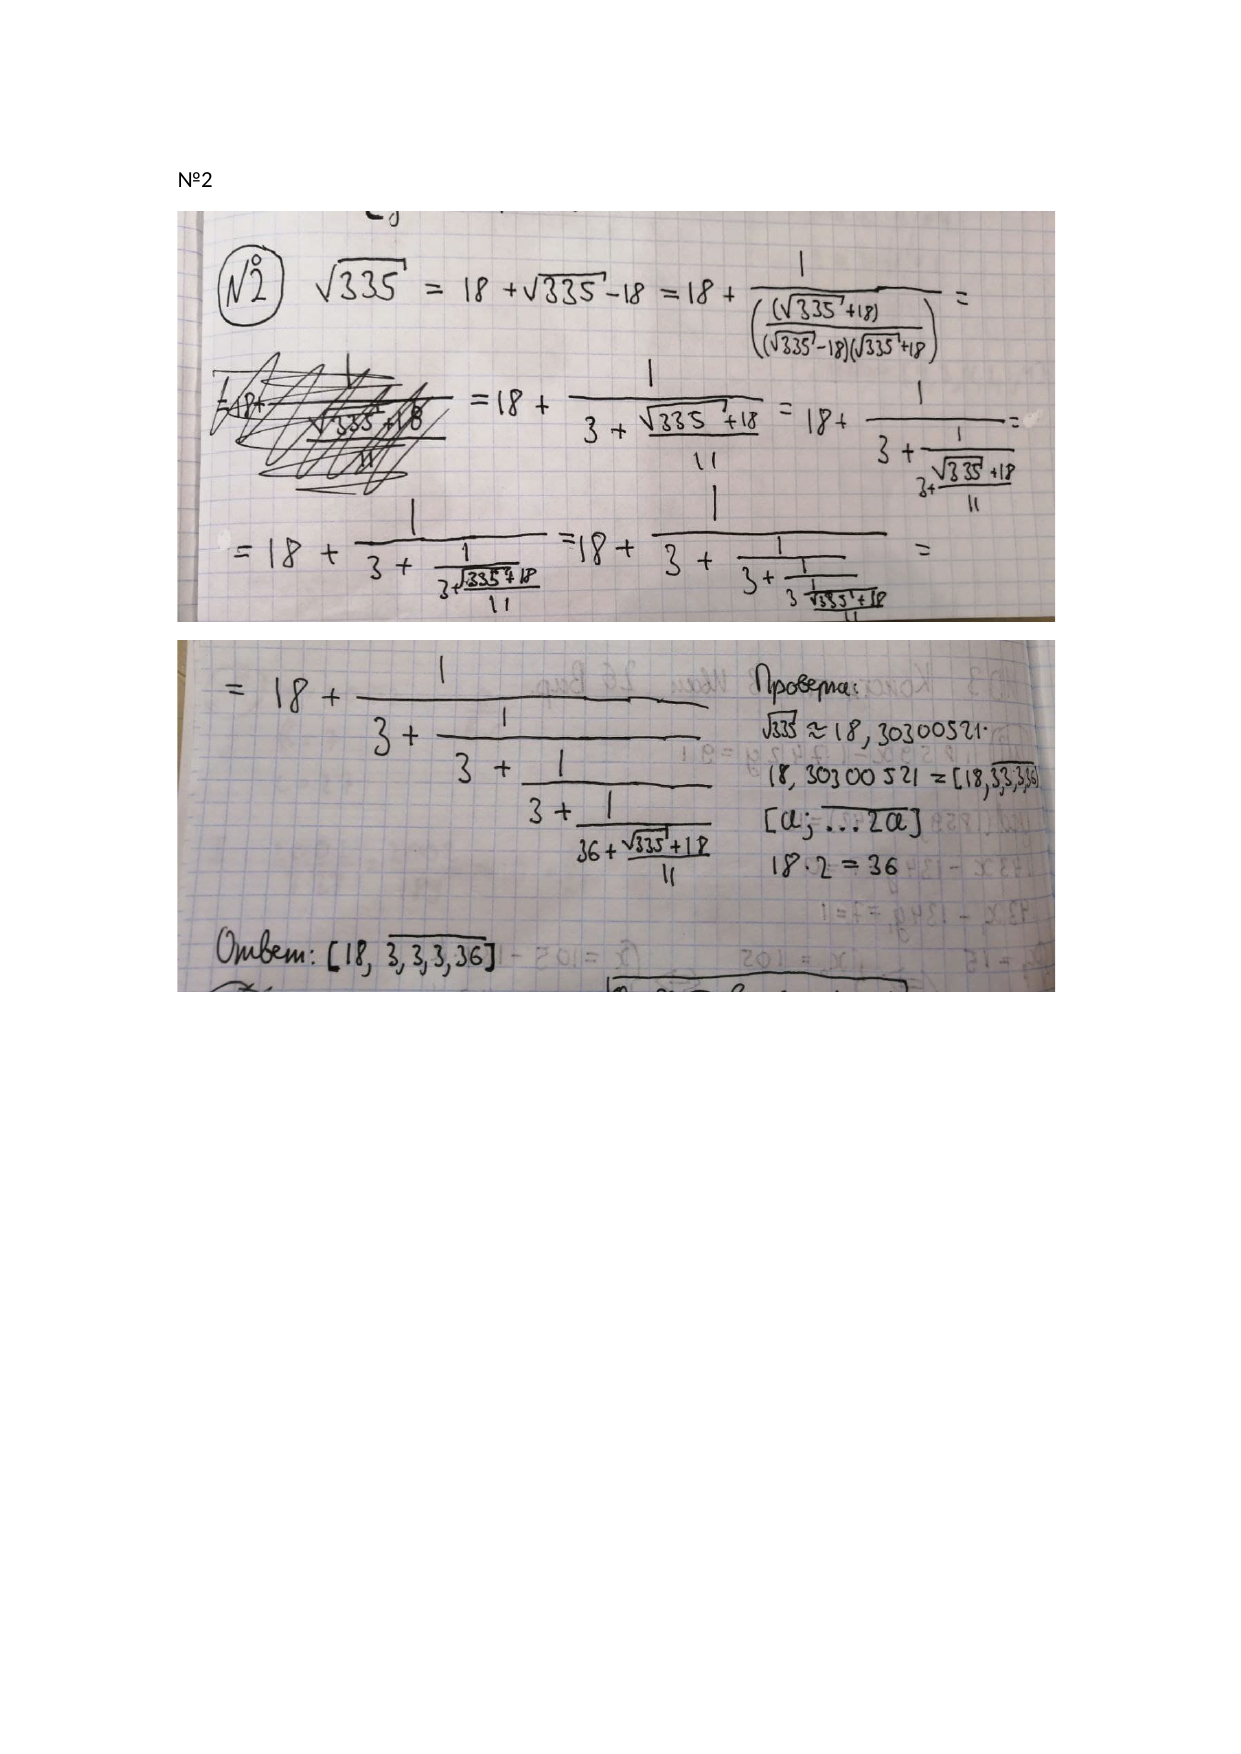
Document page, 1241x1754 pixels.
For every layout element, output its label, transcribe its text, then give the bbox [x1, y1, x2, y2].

text №2 [177, 165, 1152, 193]
picture [177, 211, 1056, 622]
picture [177, 640, 1056, 992]
